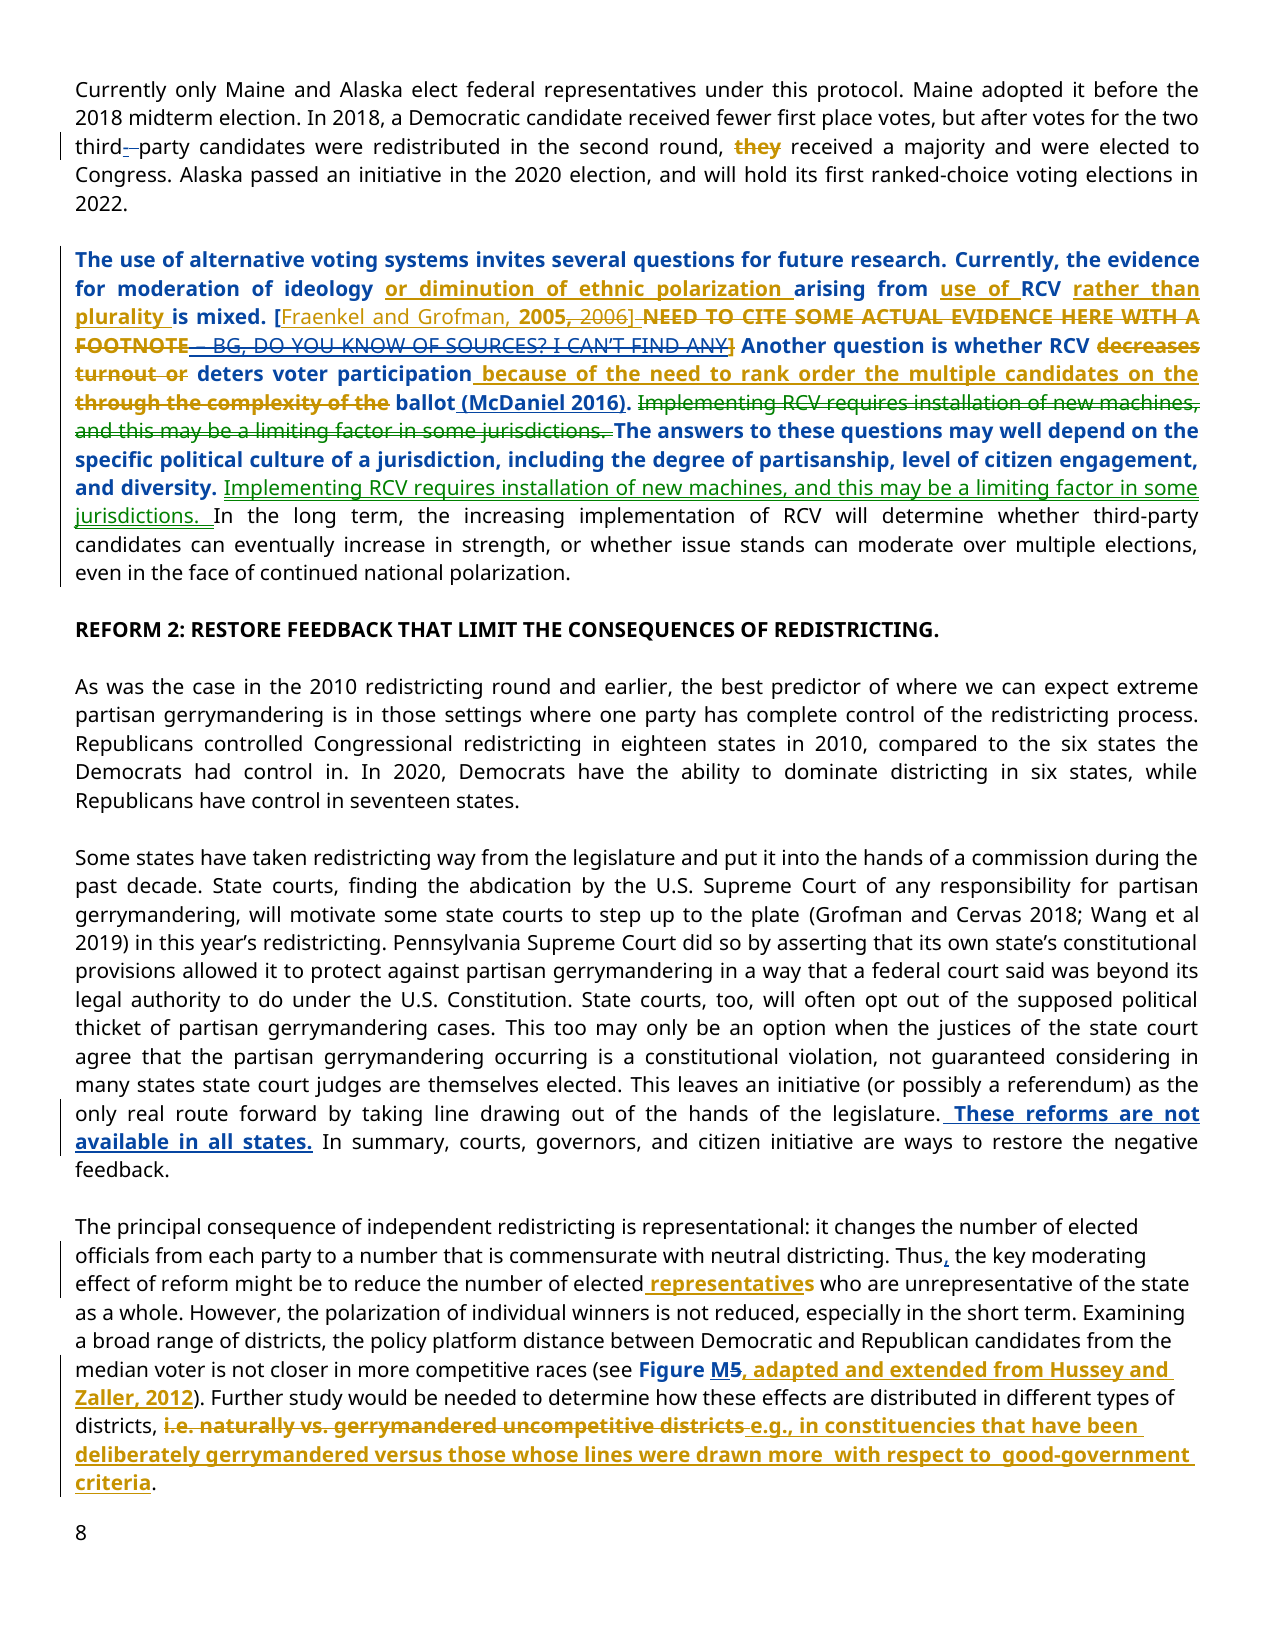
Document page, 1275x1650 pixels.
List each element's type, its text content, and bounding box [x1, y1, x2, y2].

text The principal consequence of independent redistricting is representational: it changes the number of elected officials from each party to a number that is commensurate with neutral districting. Thus the key moderating effect of reform might be to reduce the number of electeds who are unrepresentative of the state as a whole. However, the polarization of individual winners is not reduced, especially in the short term. Examining a broad range of districts, the policy platform distance between Democratic and Republican candidates from the median voter is not closer in more competitive races (see Figure ). Further study would be needed to determine how these effects are distributed in different types of districts, i.e. naturally vs. gerrymandered uncompetitive districts. [75, 1212, 1200, 1497]
text REFORM 2: RESTORE FEEDBACK THAT LIMIT THE CONSEQUENCES OF REDISTRICTING. [75, 615, 1200, 644]
text The use of alternative voting systems invites several questions for future research. Currently, the evidence for moderation of ideology arising from RCV is mixed. [NEED TO CITE SOME ACTUAL EVIDENCE HERE WITH A FOOTNOTE] Another question is whether RCV decreases turnout or deters voter participation through the complexity of the ballot. The answers to these questions may well depend on the specific political culture of a jurisdiction, including the degree of partisanship, level of citizen engagement, and diversity. In the long term, the increasing implementation of RCV will determine whether third-party candidates can eventually increase in strength, or whether issue stands can moderate over multiple elections, even in the face of continued national polarization. [75, 246, 1200, 587]
text Currently only Maine and Alaska elect federal representatives under this protocol. Maine adopted it before the 2018 midterm election. In 2018, a Democratic candidate received fewer first place votes, but after votes for the two thirdparty candidates were redistributed in the second round, they received a majority and were elected to Congress. Alaska passed an initiative in the 2020 election, and will hold its first ranked-choice voting elections in 2022. [75, 75, 1200, 217]
text As was the case in the 2010 redistricting round and earlier, the best predictor of where we can expect extreme partisan gerrymandering is in those settings where one party has complete control of the redistricting process. Republicans controlled Congressional redistricting in eighteen states in 2010, compared to the six states the Democrats had control in. In 2020, Democrats have the ability to dominate districting in six states, while Republicans have control in seventeen states. [75, 672, 1200, 814]
text Some states have taken redistricting way from the legislature and put it into the hands of a commission during the past decade. State courts, finding the abdication by the U.S. Supreme Court of any responsibility for partisan gerrymandering, will motivate some state courts to step up to the plate (Grofman and Cervas 2018; Wang et al 2019) in this year’s redistricting. Pennsylvania Supreme Court did so by asserting that its own state’s constitutional provisions allowed it to protect against partisan gerrymandering in a way that a federal court said was beyond its legal authority to do under the U.S. Constitution. State courts, too, will often opt out of the supposed political thicket of partisan gerrymandering cases. This too may only be an option when the justices of the state court agree that the partisan gerrymandering occurring is a constitutional violation, not guaranteed considering in many states state court judges are themselves elected. This leaves an initiative (or possibly a referendum) as the only real route forward by taking line drawing out of the hands of the legislature. In summary, courts, governors, and citizen initiative are ways to restore the negative feedback. [75, 843, 1200, 1184]
